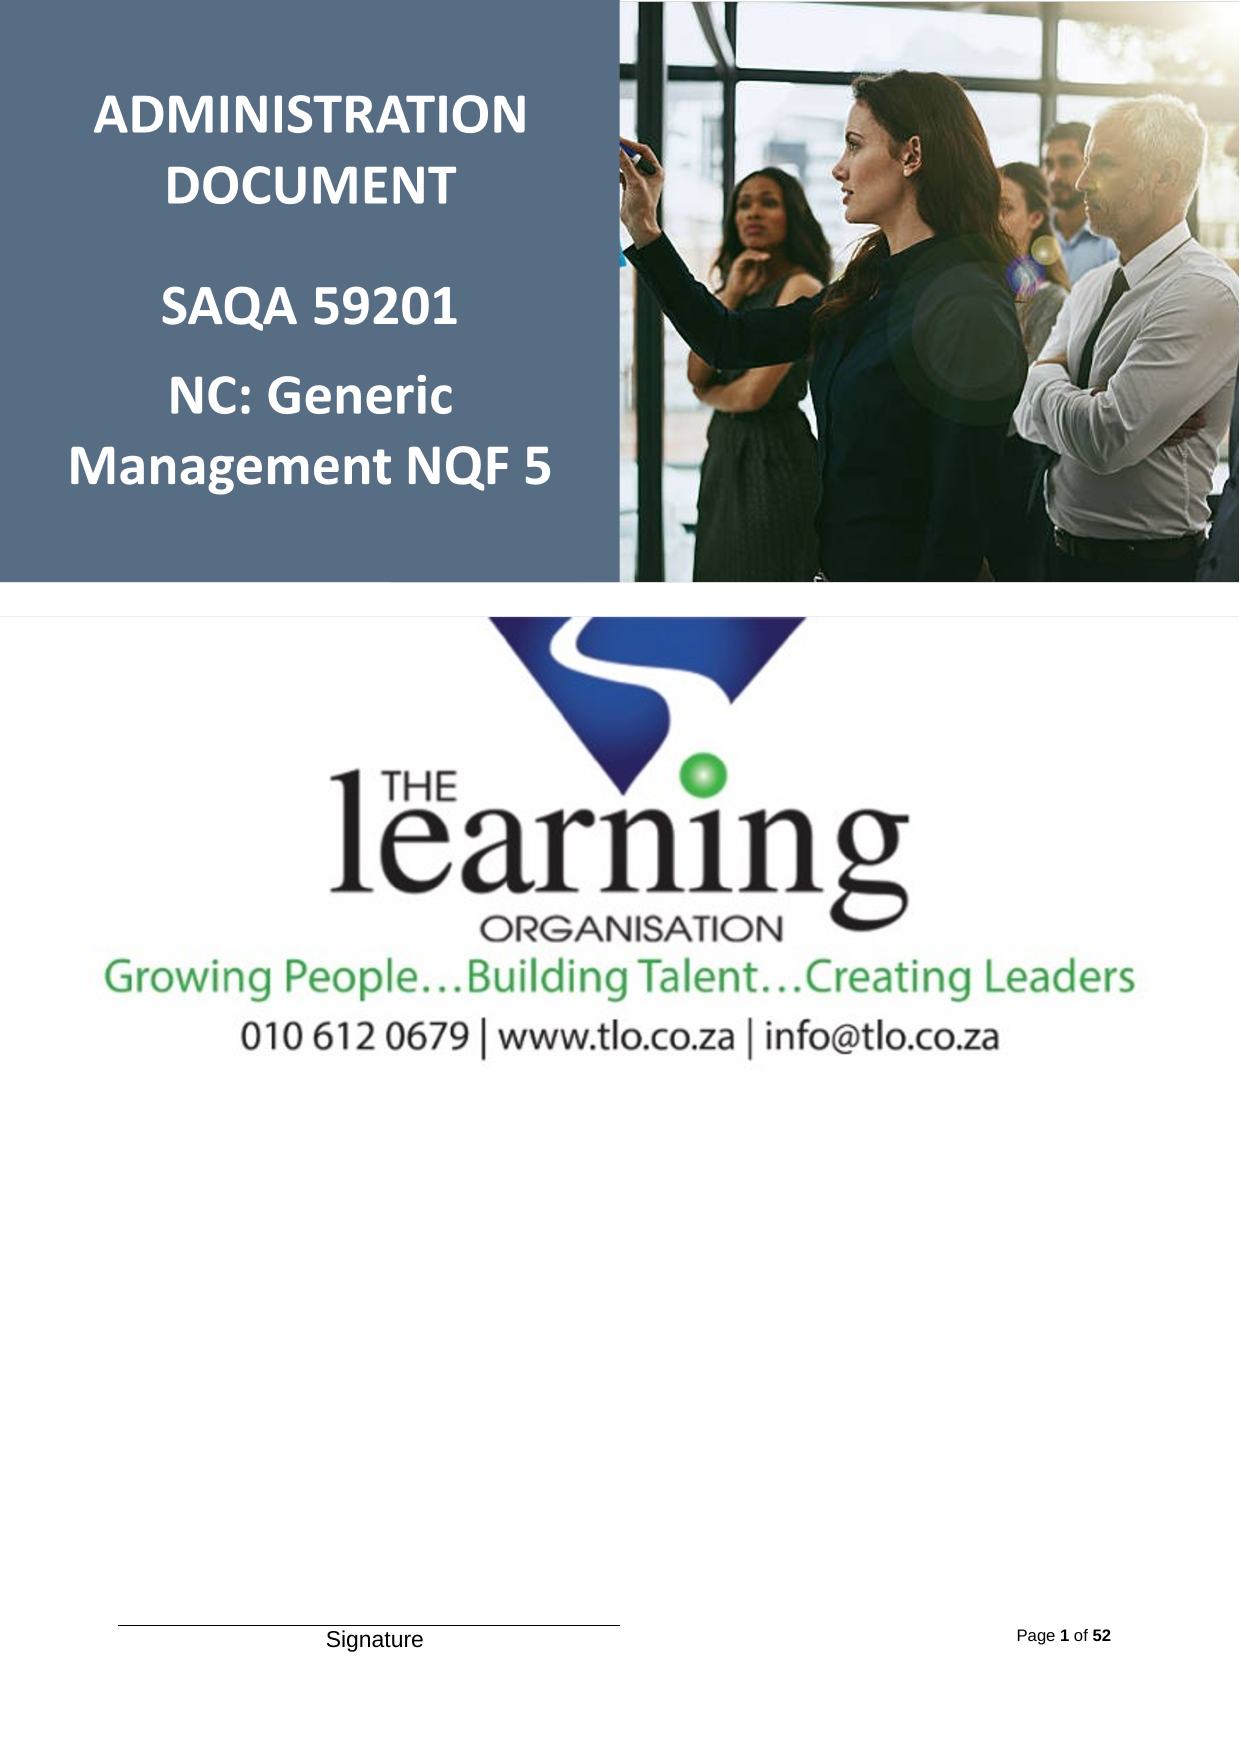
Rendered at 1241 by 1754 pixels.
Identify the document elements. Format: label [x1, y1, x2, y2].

picture [0, 0, 1239, 1078]
